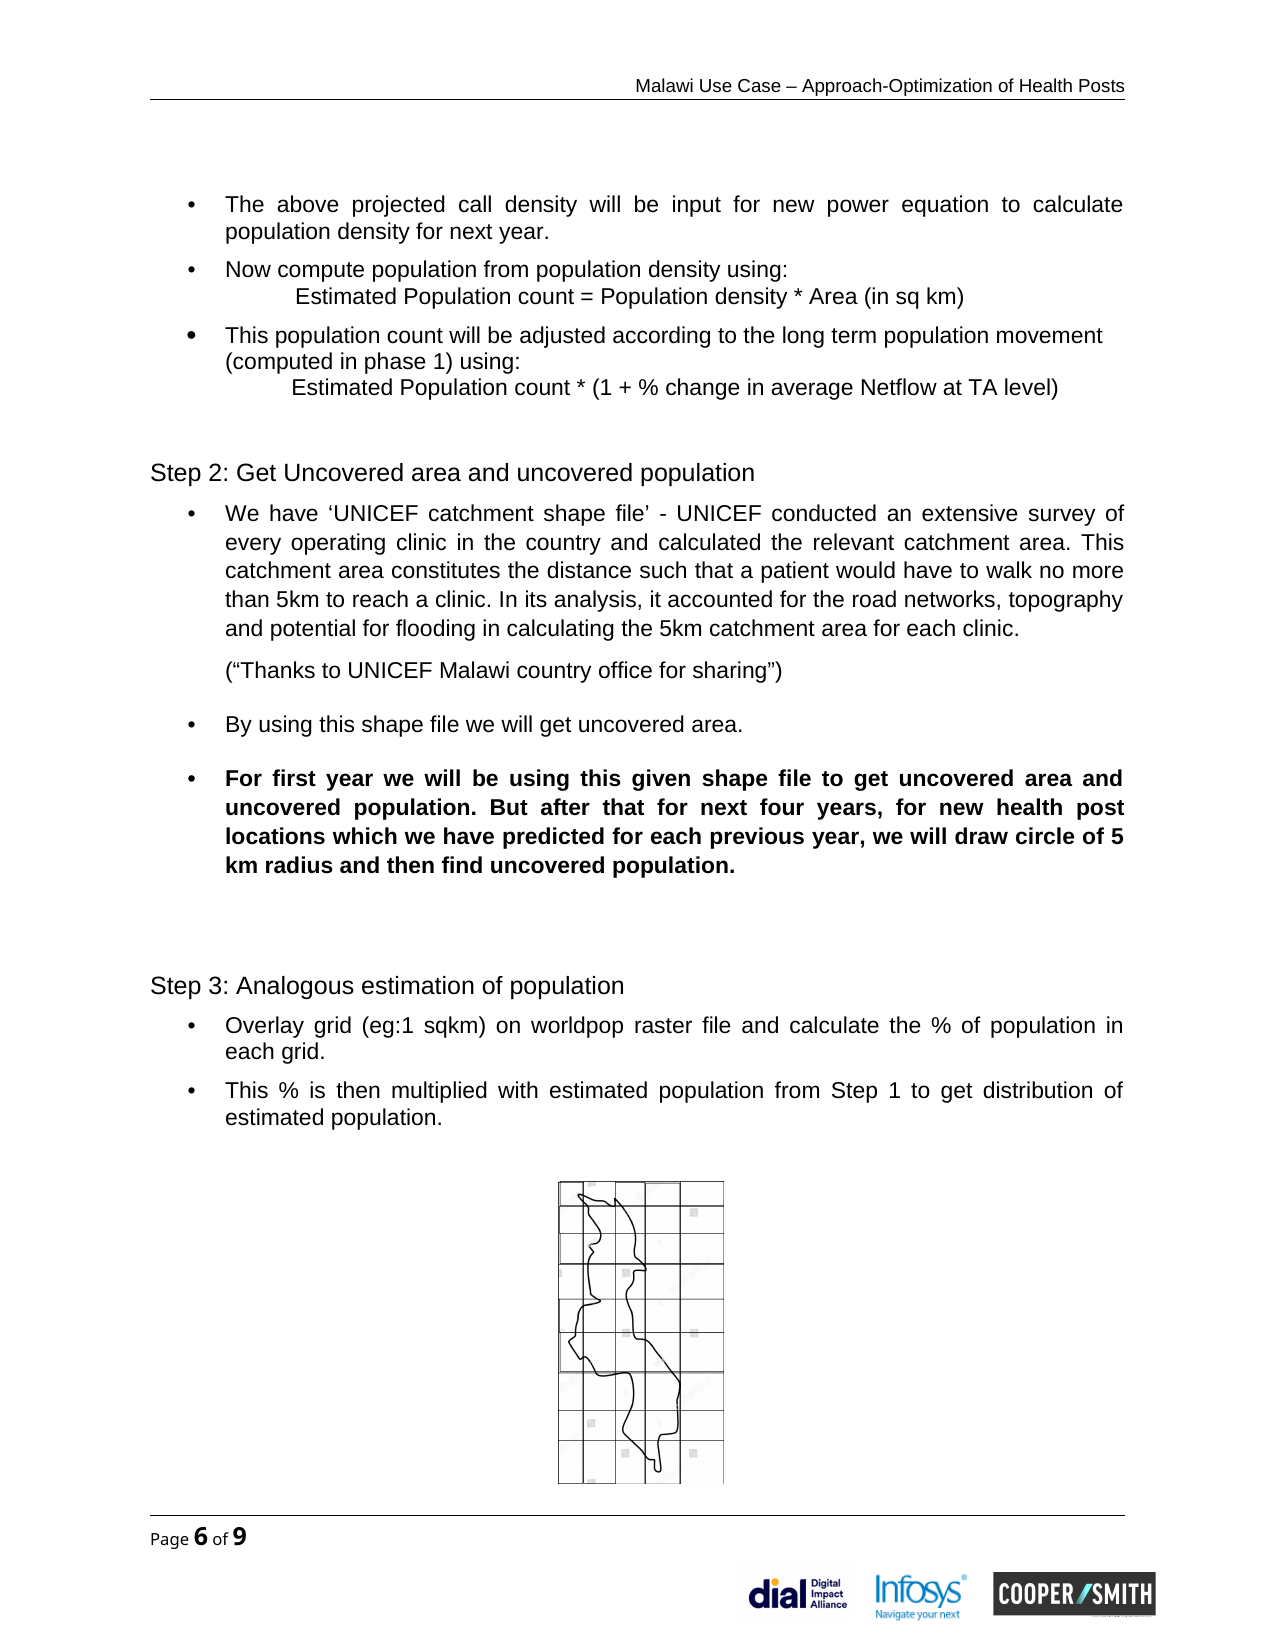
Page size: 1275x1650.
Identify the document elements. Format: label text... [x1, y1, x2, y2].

list Overlay grid (eg:1 sqkm) on worldpop raster file and calculate the % of population in each grid. [187, 1012, 1125, 1065]
list By using this shape file we will get uncovered area. [187, 711, 1125, 737]
picture [558, 1181, 724, 1484]
picture [735, 1561, 856, 1620]
text Step 3: Analogous estimation of population [150, 971, 1125, 999]
list For first year we will be using this given shape file to get uncovered area and uncovered population. But after that for next four years, for new health post locations which we have predicted for each previous year, we will draw circle of 5 km radius and then find uncovered population. [187, 765, 1125, 878]
list Estimated Population count * (1 + % change in average Netflow at TA level) [225, 374, 1125, 401]
list This population count will be adjusted according to the long term population movement (computed in phase 1) using: [187, 322, 1125, 374]
list The above projected call density will be input for new power equation to calculate population density for next year. [187, 191, 1125, 244]
picture [993, 1572, 1156, 1617]
list We have ‘UNICEF catchment shape file’ - UNICEF conducted an extensive survey of every operating clinic in the country and calculated the relevant catchment area. This catchment area constitutes the distance such that a patient would have to walk no more than 5km to reach a clinic. In its analysis, it accounted for the road networks, topography and potential for flooding in calculating the 5km catchment area for each clinic. [187, 499, 1125, 642]
list Now compute population from population density using: [187, 256, 1125, 283]
text Step 2: Get Uncovered area and uncovered population [150, 458, 1125, 487]
text (“Thanks to UNICEF Malawi country office for sharing”) [225, 657, 1125, 683]
picture [857, 1559, 978, 1629]
list This % is then multiplied with estimated population from Step 1 to get distribution of estimated population. [187, 1077, 1125, 1130]
text Estimated Population count = Population density * Area (in sq km) [225, 283, 1125, 309]
